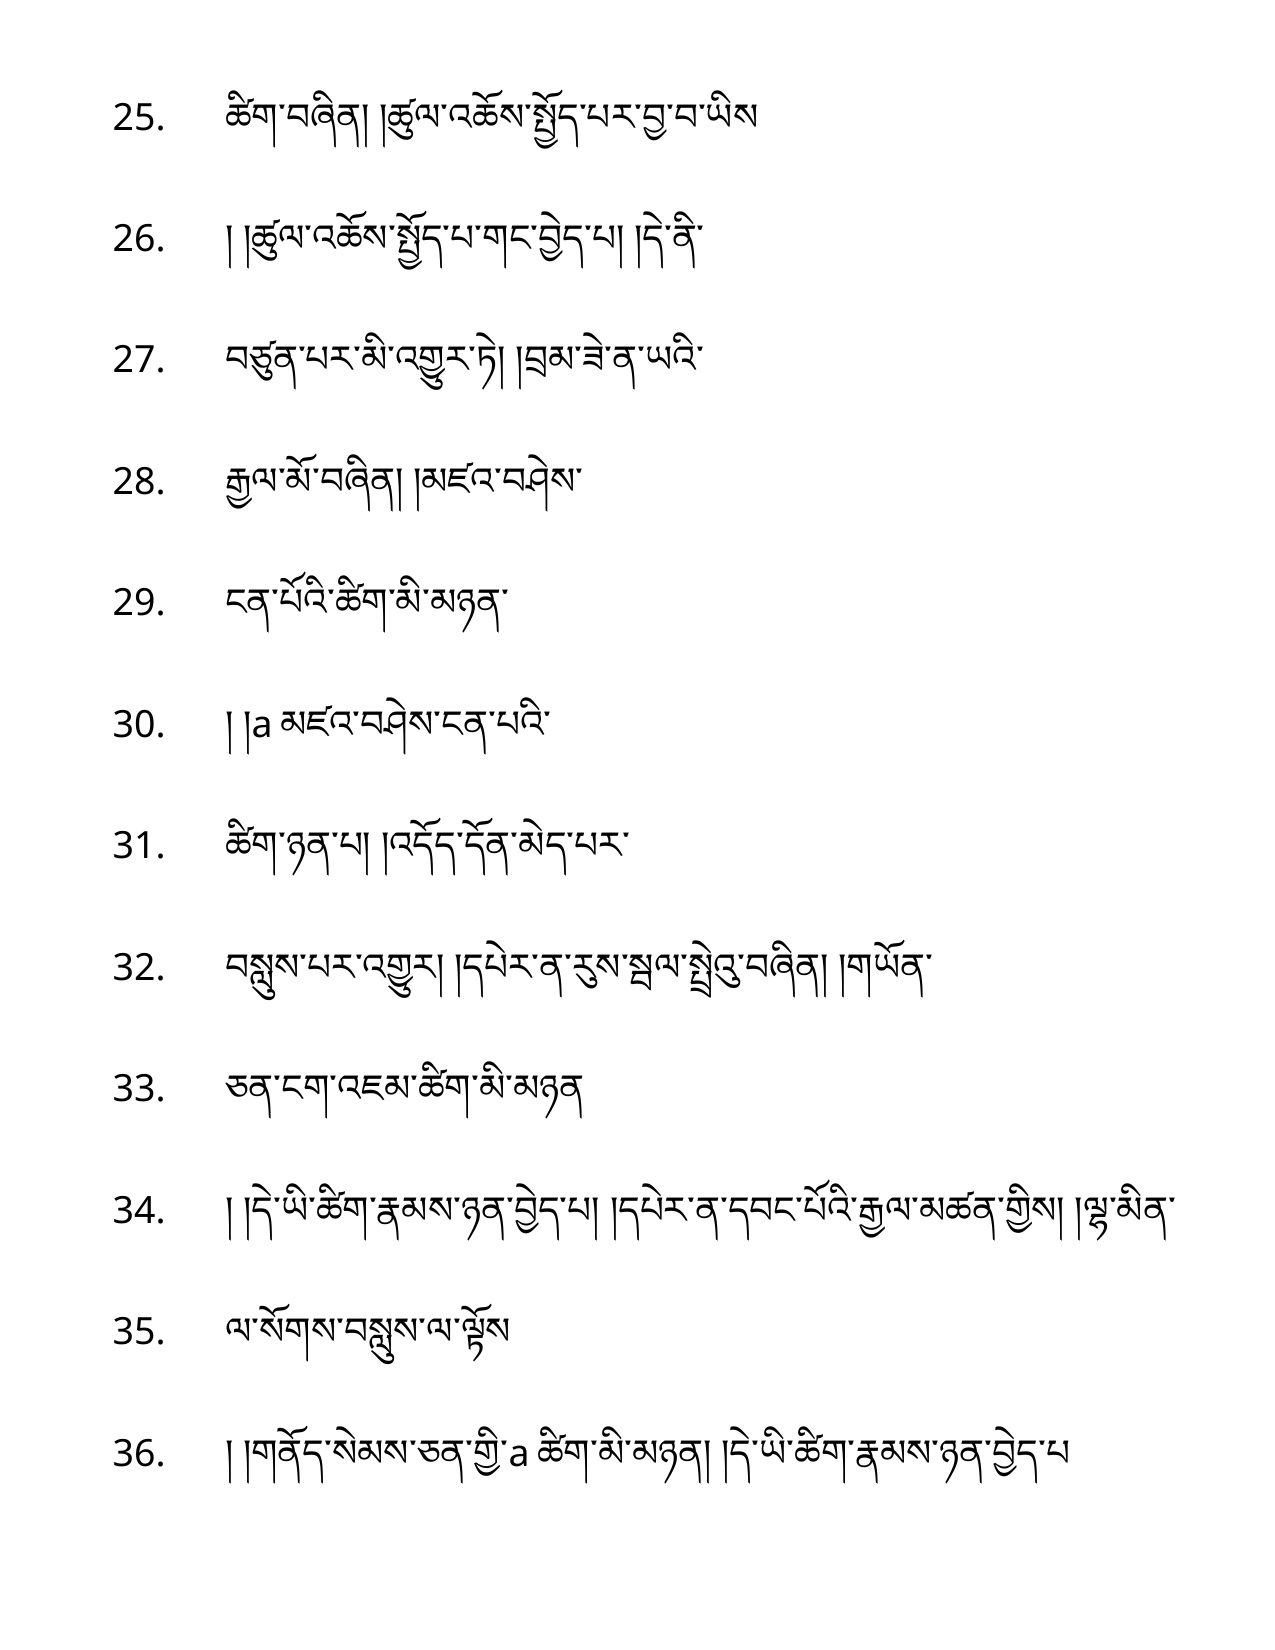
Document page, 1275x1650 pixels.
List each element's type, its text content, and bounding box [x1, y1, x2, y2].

list ལ་སོགས་བསླུས་ལ་ལྟོས [112, 1289, 1200, 1395]
list ། །དེ་ཡི་ཚིག་རྣམས་ཉན་བྱེད་པ། །དཔེར་ན་དབང་པོའི་རྒྱལ་མཚན་གྱིས། །ལྷ་མིན་ [112, 1168, 1200, 1274]
list ཚིག་ཉན་པ། །འདོད་དོན་མེད་པར་ [112, 804, 1200, 909]
list ། །aམཛའ་བཤེས་ངན་པའི་ [112, 682, 1200, 788]
list ཅན་ངག་འཇམ་ཚིག་མི་མཉན [112, 1047, 1200, 1152]
list ། །གནོད་སེམས་ཅན་གྱི་aཚིག་མི་མཉན། །དེ་ཡི་ཚིག་རྣམས་ཉན་བྱེད་པ [112, 1411, 1200, 1517]
list ཚིག་བཞིན། །ཚུལ་འཆོས་སྤྱོད་པར་བྱ་བ་ཡིས [112, 75, 1200, 181]
list རྒྱལ་མོ་བཞིན། །མཛའ་བཤེས་ [112, 439, 1200, 545]
list ངན་པོའི་ཚིག་མི་མཉན་ [112, 561, 1200, 666]
list བཙུན་པར་མི་འགྱུར་ཏེ། །བྲམ་ཟེ་ན་ཡའི་ [112, 318, 1200, 423]
list ། །ཚུལ་འཆོས་སྤྱོད་པ་གང་བྱེད་པ། །དེ་ནི་ [112, 196, 1200, 302]
list བསླུས་པར་འགྱུར། །དཔེར་ན་རུས་སྦལ་སྤྲེའུ་བཞིན། །གཡོན་ [112, 925, 1200, 1031]
